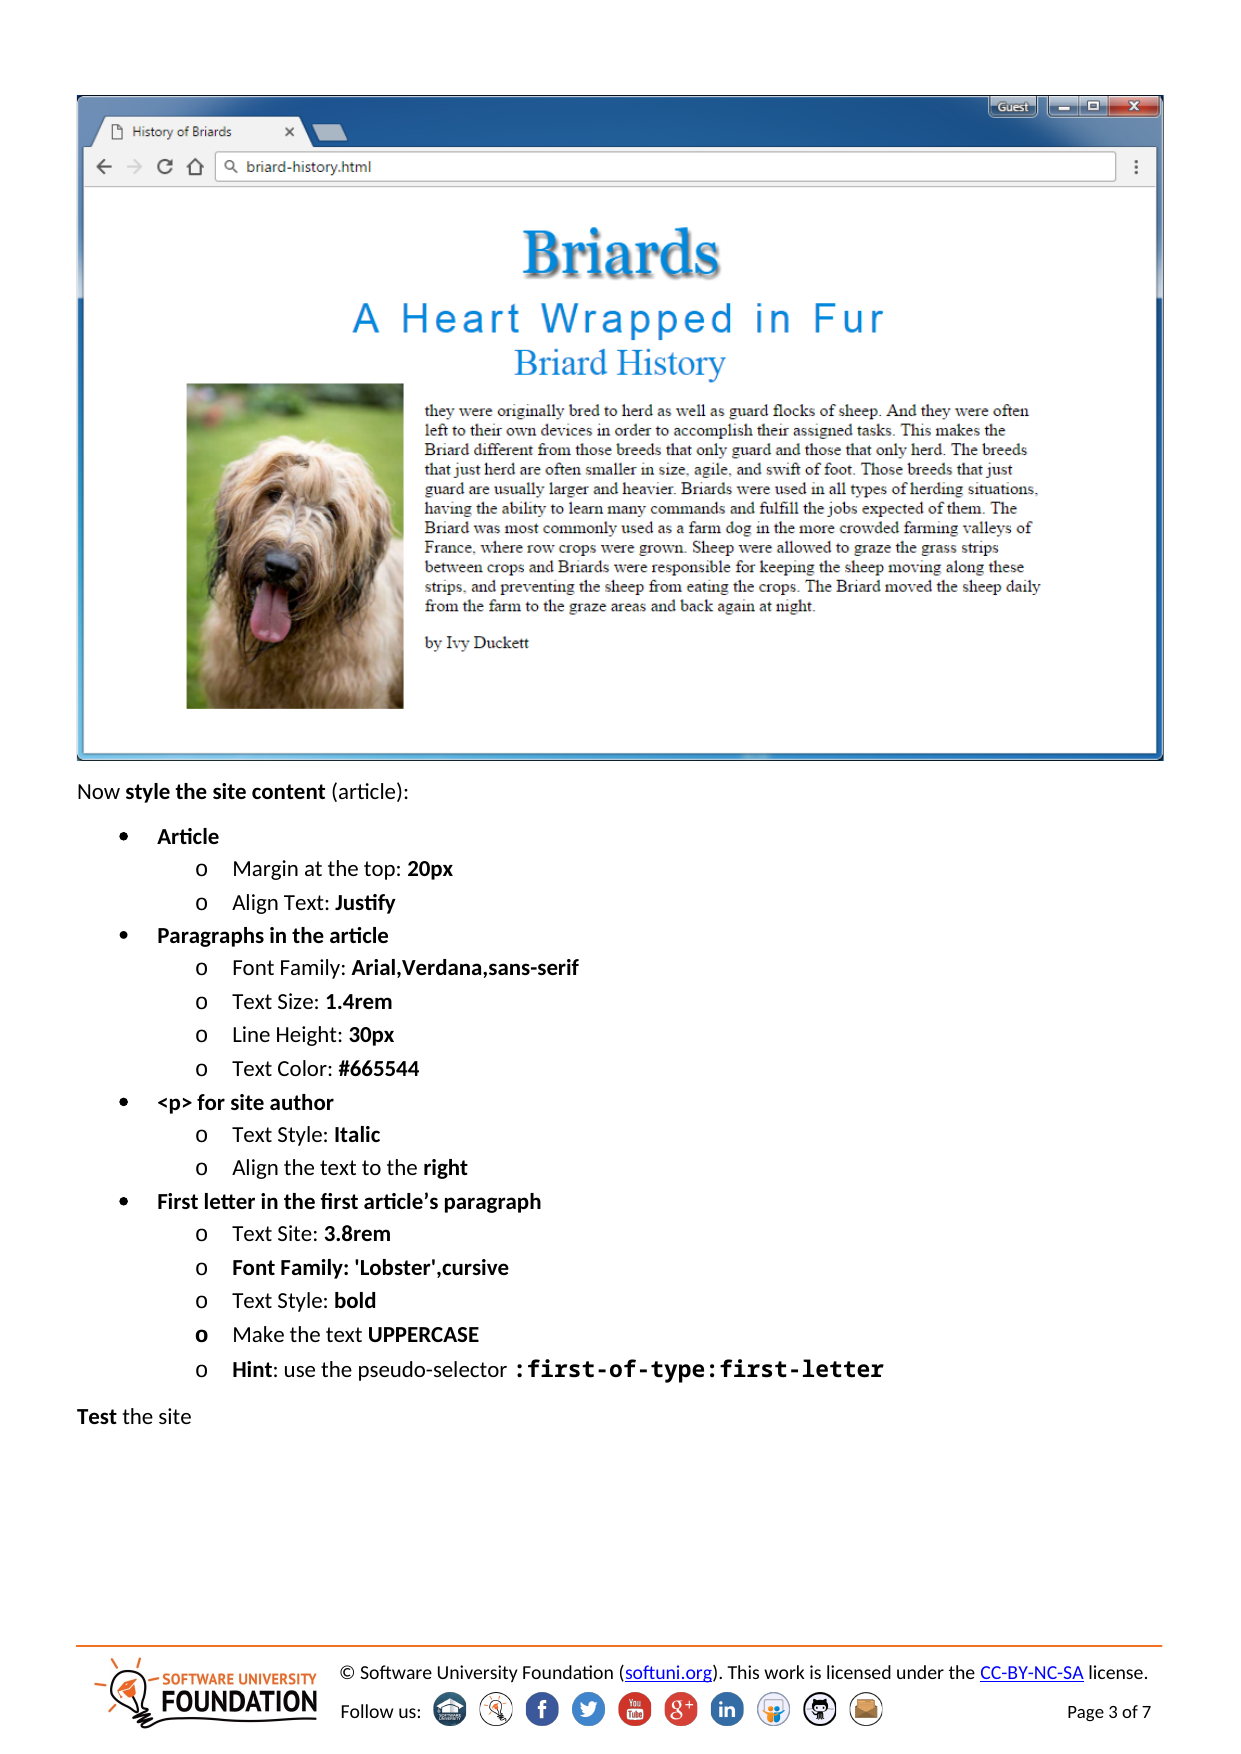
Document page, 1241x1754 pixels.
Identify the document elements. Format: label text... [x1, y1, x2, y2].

list Font Family: Arial,Verdana,sans-serif [194, 953, 1163, 983]
list Align Text: Justify [194, 888, 1163, 917]
picture [76, 95, 1164, 761]
picture [849, 1692, 883, 1726]
picture [618, 1692, 652, 1726]
list Make the text UPPERCASE [194, 1320, 1163, 1349]
list Article [119, 822, 1163, 850]
picture [433, 1692, 467, 1726]
list Paragraphs in the article [119, 921, 1163, 949]
list Text Site: 3.8rem [194, 1219, 1163, 1248]
picture [525, 1692, 559, 1726]
list Margin at the top: 20px [194, 854, 1163, 883]
list Text Style: bold [194, 1286, 1163, 1315]
list Text Color: #665544 [194, 1054, 1163, 1083]
text Test the site [77, 1402, 1163, 1430]
text Now style the site content (article): [77, 777, 1163, 805]
picture [664, 1692, 698, 1726]
picture [572, 1692, 605, 1726]
list First letter in the first article’s paragraph [119, 1187, 1163, 1215]
list Hint: use the pseudo-selector :first-of-type:first-letter [194, 1353, 1163, 1385]
list <p> for site author [119, 1088, 1163, 1116]
list Align the text to the right [194, 1153, 1163, 1183]
list Text Style: Italic [194, 1120, 1163, 1149]
list Line Height: 30px [194, 1021, 1163, 1050]
list Font Family: 'Lobster',cursive [194, 1253, 1163, 1282]
picture [710, 1692, 744, 1726]
picture [757, 1692, 790, 1726]
picture [803, 1692, 837, 1726]
picture [93, 1656, 317, 1729]
list Text Size: 1.4rem [194, 987, 1163, 1016]
picture [479, 1692, 513, 1726]
